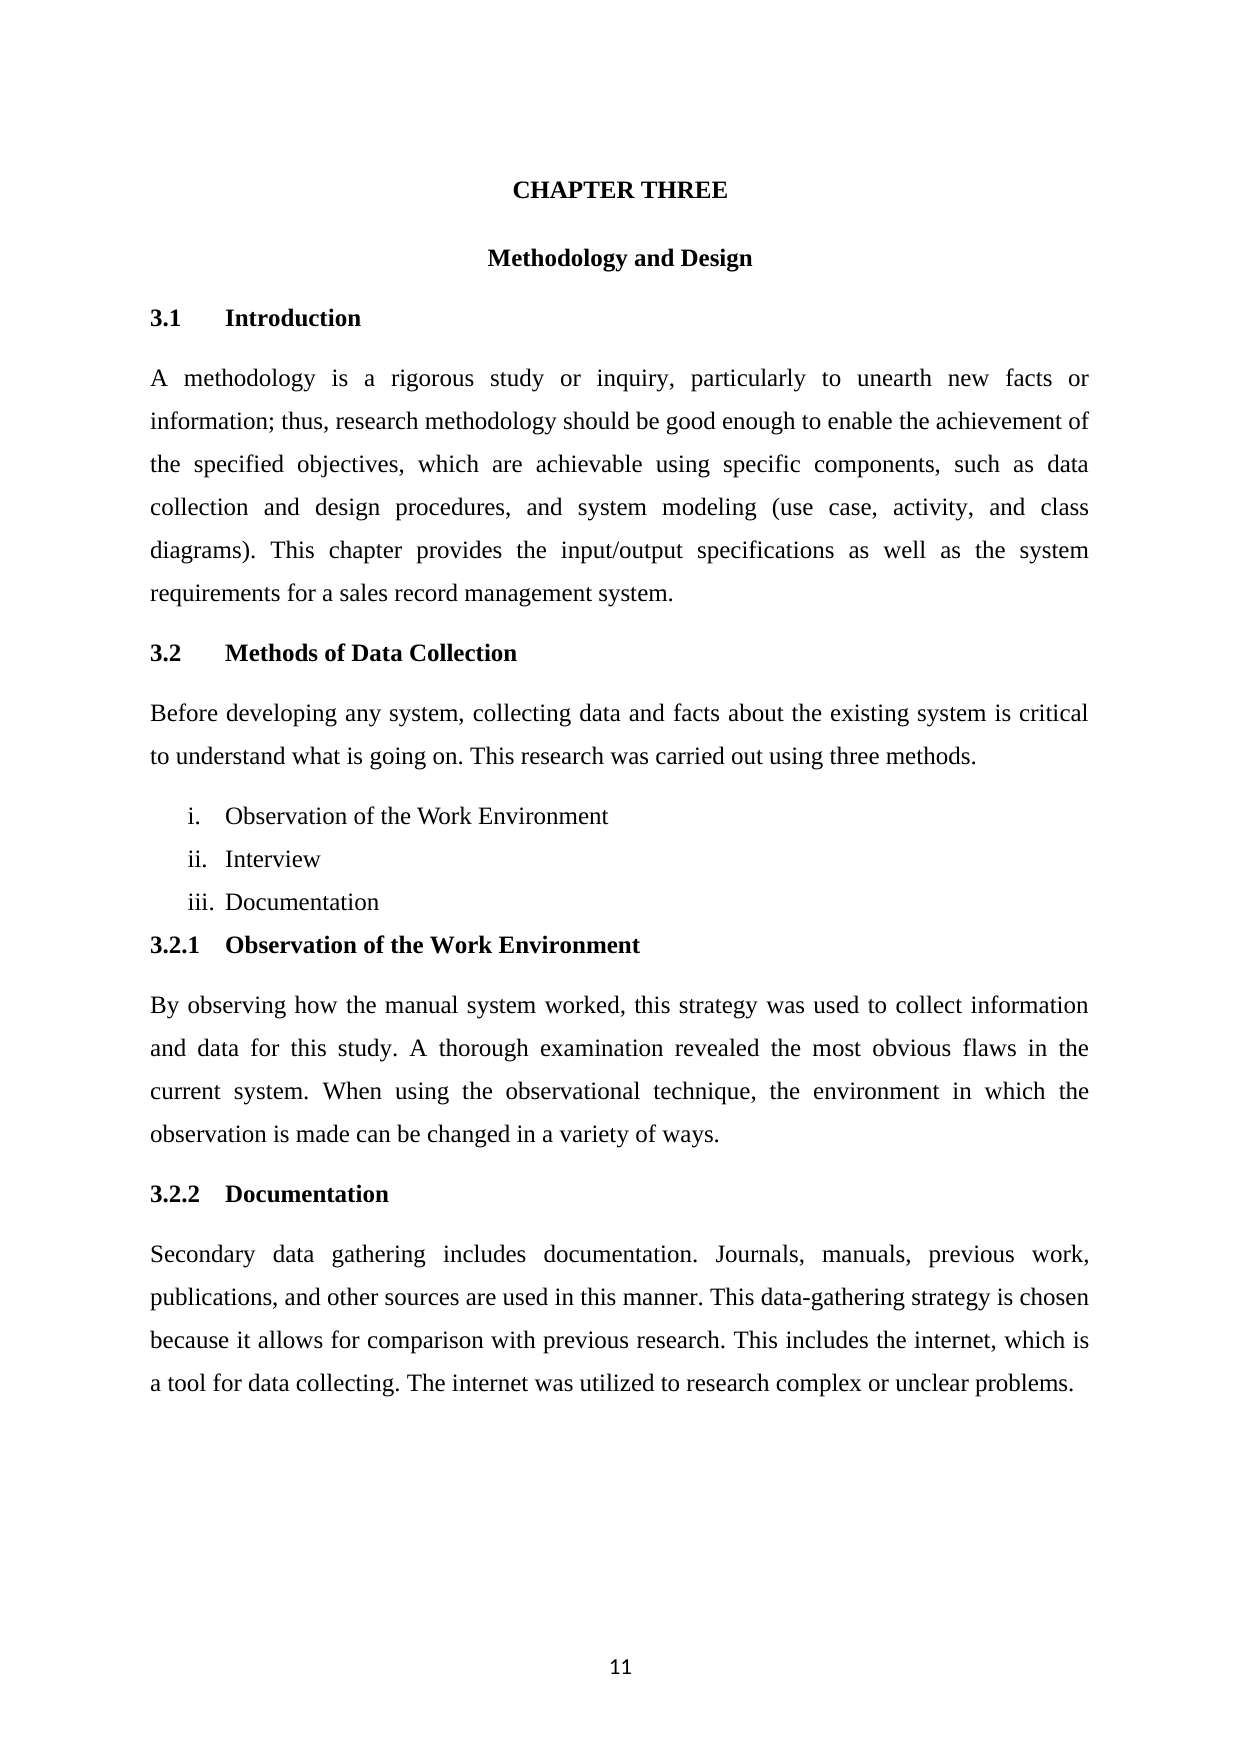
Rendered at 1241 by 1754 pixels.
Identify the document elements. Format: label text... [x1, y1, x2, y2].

text 3.2.2 Documentation [150, 1179, 1090, 1208]
text Secondary data gathering includes documentation. Journals, manuals, previous work, publications, and other sources are used in this manner. This data-gathering strategy is chosen because it allows for comparison with previous research. This includes the internet, which is a tool for data collecting. The internet was utilized to research complex or unclear problems. [150, 1239, 1090, 1397]
list Observation of the Work Environment [187, 801, 1090, 829]
text Methodology and Design [150, 243, 1090, 272]
text CHAPTER THREE [150, 175, 1090, 204]
text 3.2.1 Observation of the Work Environment [150, 930, 1090, 959]
list Documentation [187, 887, 1090, 916]
text 3.1 Introduction [150, 303, 1090, 332]
text 3.2 Methods of Data Collection [150, 638, 1090, 667]
text A methodology is a rigorous study or inquiry, particularly to unearth new facts or information; thus, research methodology should be good enough to enable the achievement of the specified objectives, which are achievable using specific components, such as data collection and design procedures, and system modeling (use case, activity, and class diagrams). This chapter provides the input/output specifications as well as the system requirements for a sales record management system. [150, 363, 1090, 607]
list Interview [187, 844, 1090, 873]
text By observing how the manual system worked, this strategy was used to collect information and data for this study. A thorough examination revealed the most obvious flaws in the current system. When using the observational technique, the environment in which the observation is made can be changed in a variety of ways. [150, 990, 1090, 1148]
text Before developing any system, collecting data and facts about the existing system is critical to understand what is going on. This research was carried out using three methods. [150, 698, 1090, 770]
